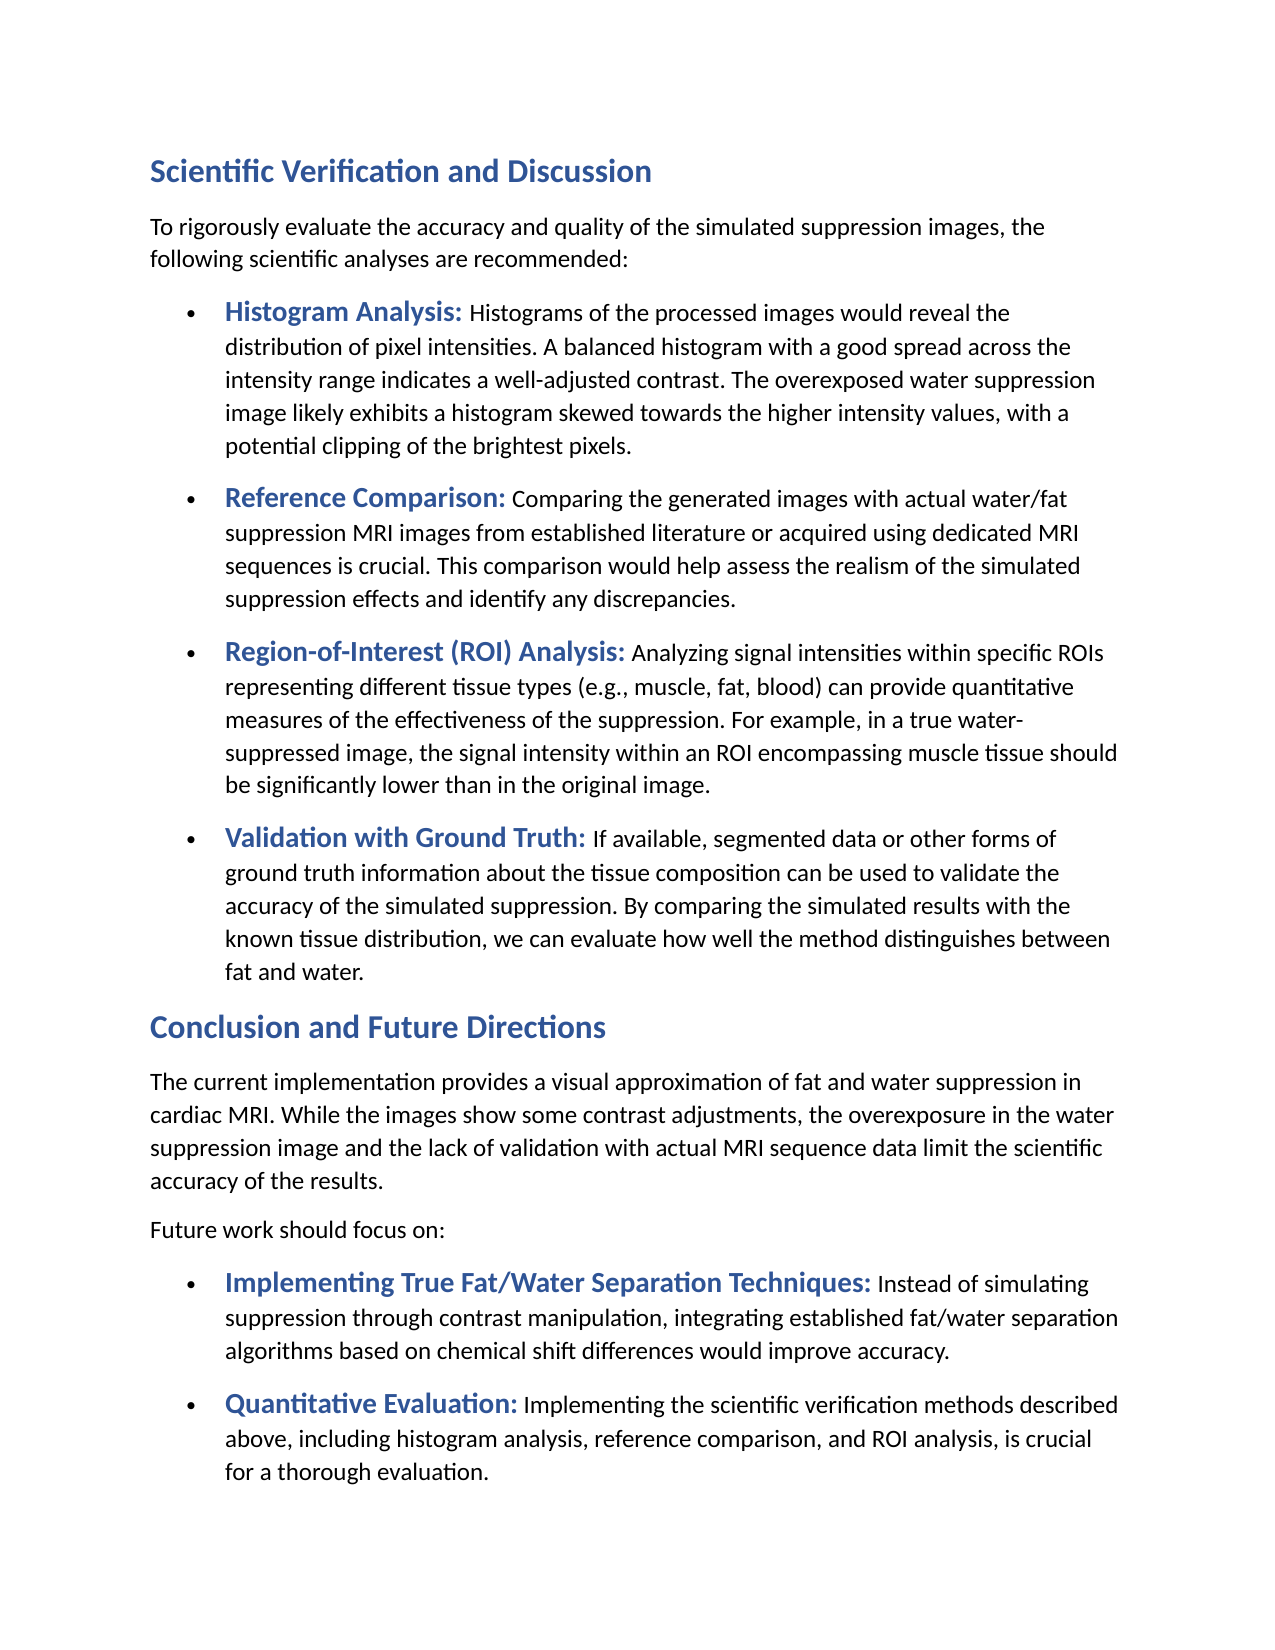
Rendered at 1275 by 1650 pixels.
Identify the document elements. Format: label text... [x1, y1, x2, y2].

list Region-of-Interest (ROI) Analysis: Analyzing signal intensities within specific ROIs representing different tissue types (e.g., muscle, fat, blood) can provide quantitative measures of the effectiveness of the suppression. For example, in a true water-suppressed image, the signal intensity within an ROI encompassing muscle tissue should be significantly lower than in the original image. [187, 633, 1125, 800]
text Future work should focus on: [150, 1214, 1125, 1245]
list Implementing True Fat/Water Separation Techniques: Instead of simulating suppression through contrast manipulation, integrating established fat/water separation algorithms based on chemical shift differences would improve accuracy. [187, 1264, 1125, 1366]
text Conclusion and Future Directions [150, 1006, 1125, 1046]
list Quantitative Evaluation: Implementing the scientific verification methods described above, including histogram analysis, reference comparison, and ROI analysis, is crucial for a thorough evaluation. [187, 1385, 1125, 1486]
list Validation with Ground Truth: If available, segmented data or other forms of ground truth information about the tissue composition can be used to validate the accuracy of the simulated suppression. By comparing the simulated results with the known tissue distribution, we can evaluate how well the method distinguishes between fat and water. [187, 819, 1125, 987]
text To rigorously evaluate the accuracy and quality of the simulated suppression images, the following scientific analyses are recommended: [150, 211, 1125, 274]
text Scientific Verification and Discussion [150, 150, 1125, 191]
list Histogram Analysis: Histograms of the processed images would reveal the distribution of pixel intensities. A balanced histogram with a good spread across the intensity range indicates a well-adjusted contrast. The overexposed water suppression image likely exhibits a histogram skewed towards the higher intensity values, with a potential clipping of the brightest pixels. [187, 293, 1125, 460]
list Reference Comparison: Comparing the generated images with actual water/fat suppression MRI images from established literature or acquired using dedicated MRI sequences is crucial. This comparison would help assess the realism of the simulated suppression effects and identify any discrepancies. [187, 479, 1125, 614]
text The current implementation provides a visual approximation of fat and water suppression in cardiac MRI. While the images show some contrast adjustments, the overexposure in the water suppression image and the lack of validation with actual MRI sequence data limit the scientific accuracy of the results. [150, 1066, 1125, 1196]
